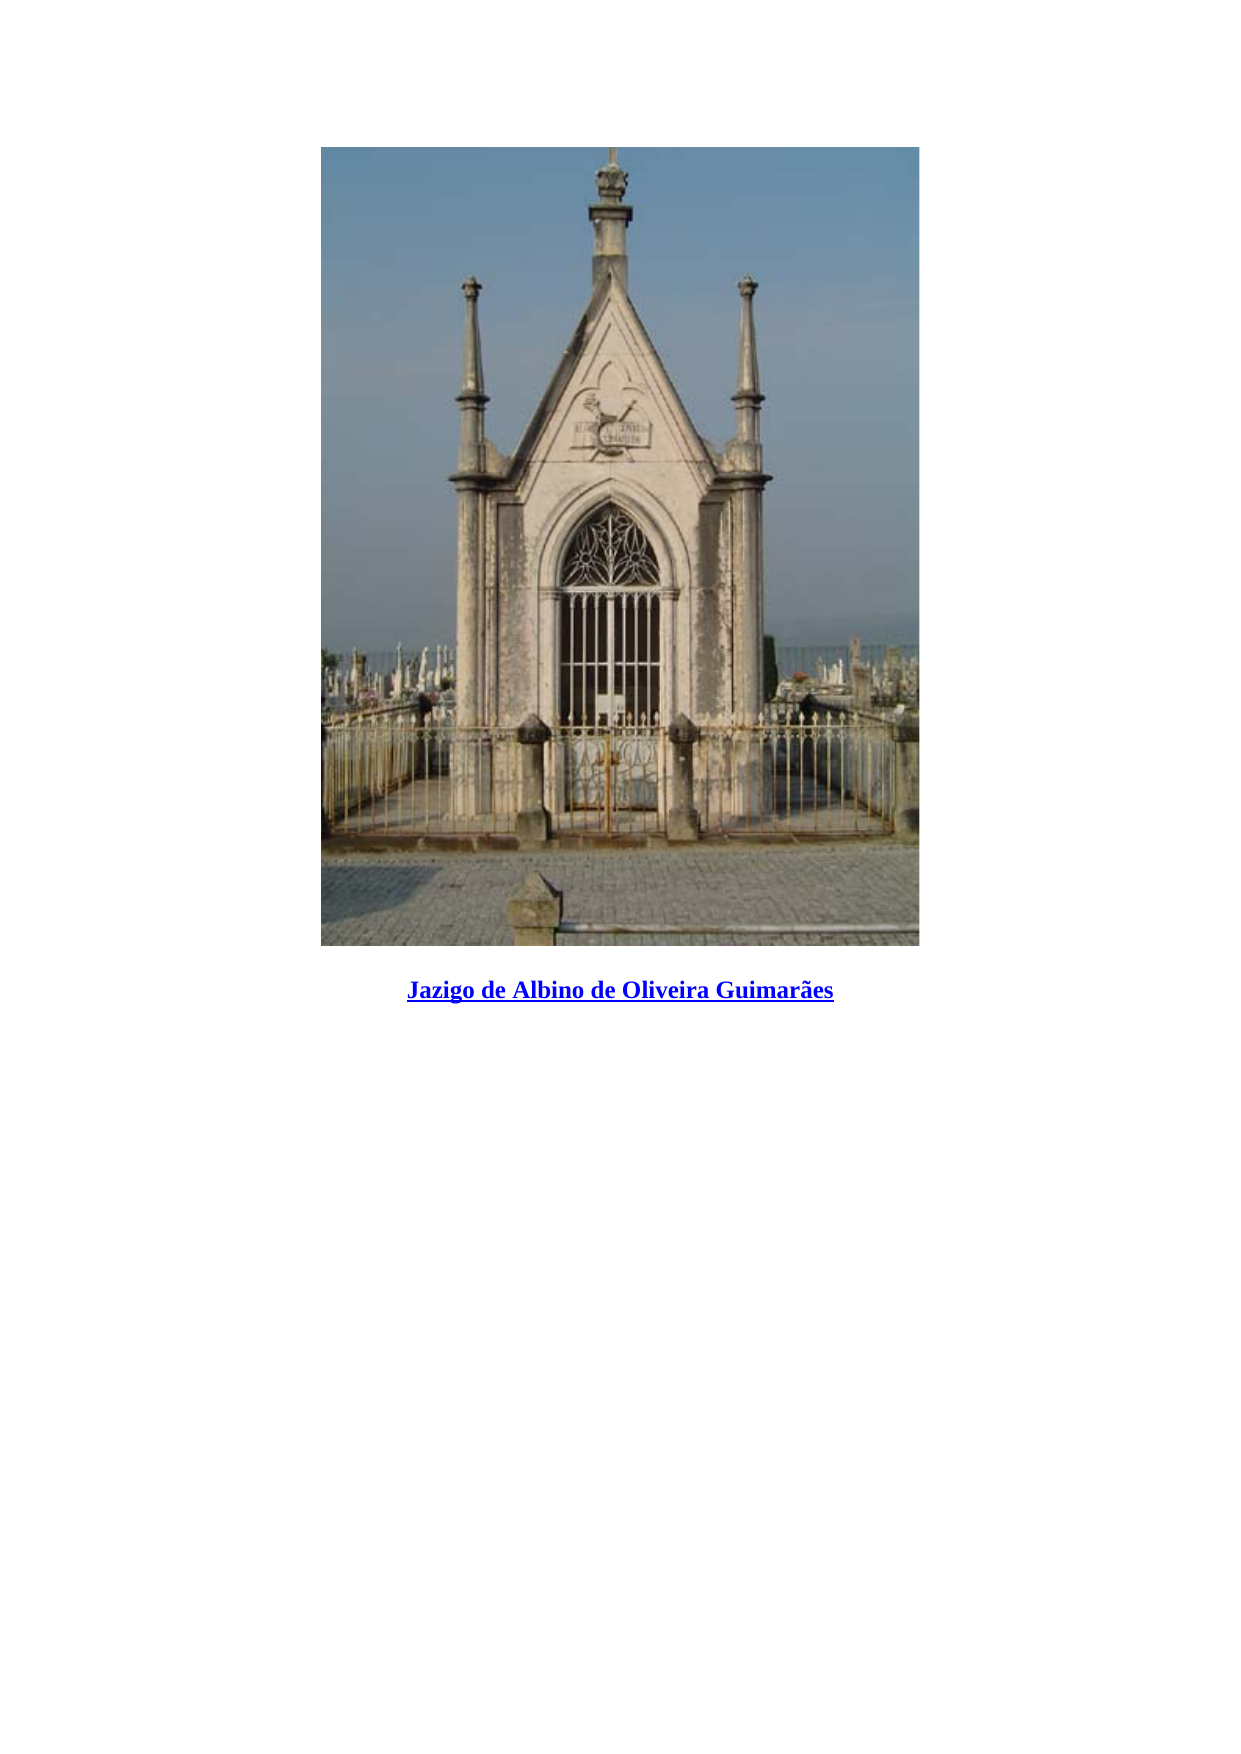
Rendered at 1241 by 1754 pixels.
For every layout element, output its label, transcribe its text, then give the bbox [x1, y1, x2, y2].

text Jazigo de Albino de Oliveira Guimarães [177, 975, 1063, 1004]
picture [321, 147, 920, 946]
